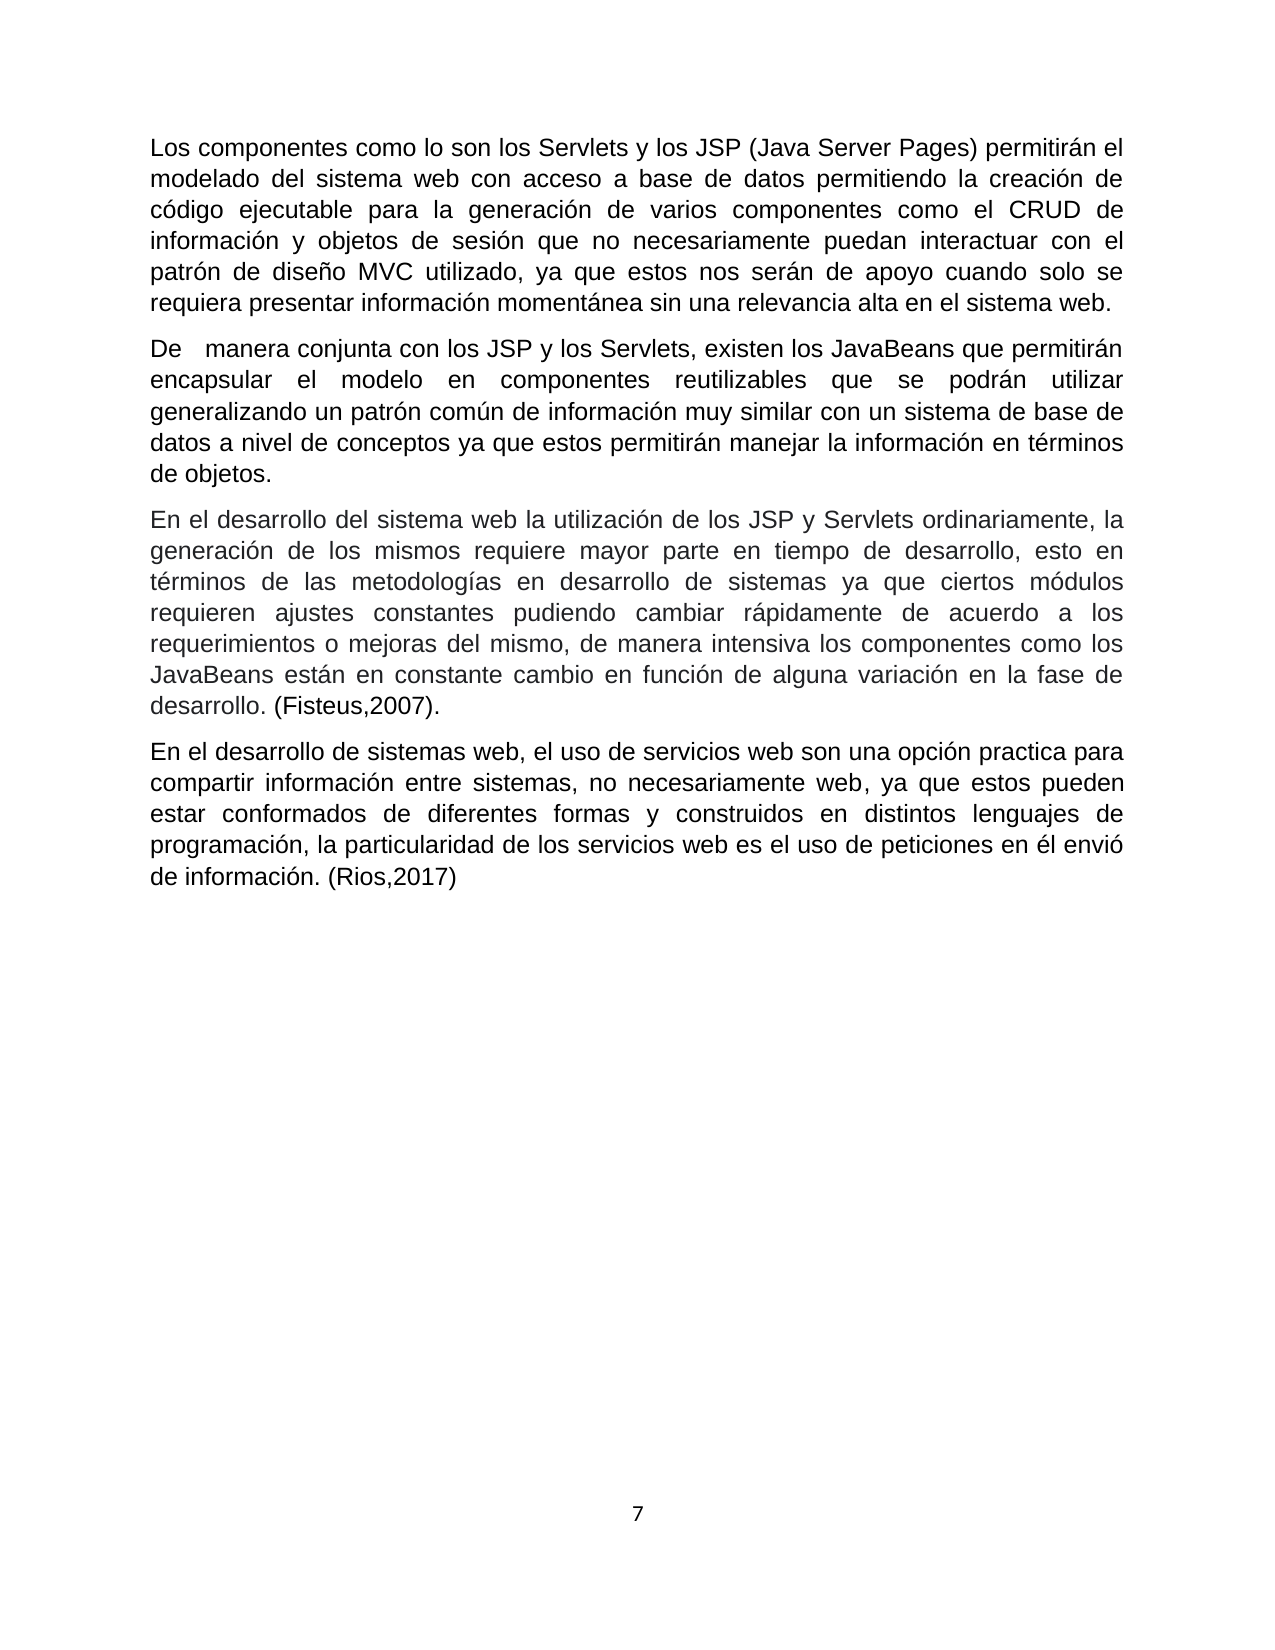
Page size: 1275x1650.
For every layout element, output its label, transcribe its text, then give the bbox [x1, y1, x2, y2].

text Los componentes como lo son los Servlets y los JSP (Java Server Pages) permitirán el modelado del sistema web con acceso a base de datos permitiendo la creación de código ejecutable para la generación de varios componentes como el CRUD de información y objetos de sesión que no necesariamente puedan interactuar con el patrón de diseño MVC utilizado, ya que estos nos serán de apoyo cuando solo se requiera presentar información momentánea sin una relevancia alta en el sistema web. [150, 133, 1125, 317]
text En el desarrollo de sistemas web, el uso de servicios web son una opción practica para compartir información entre sistemas, no necesariamente web, ya que estos pueden estar conformados de diferentes formas y construidos en distintos lenguajes de programación, la particularidad de los servicios web es el uso de peticiones en él envió de información. (Rios,2017) [150, 737, 1125, 890]
text De manera conjunta con los JSP y los Servlets, existen los JavaBeans que permitirán encapsular el modelo en componentes reutilizables que se podrán utilizar generalizando un patrón común de información muy similar con un sistema de base de datos a nivel de conceptos ya que estos permitirán manejar la información en términos de objetos. [150, 334, 1125, 487]
